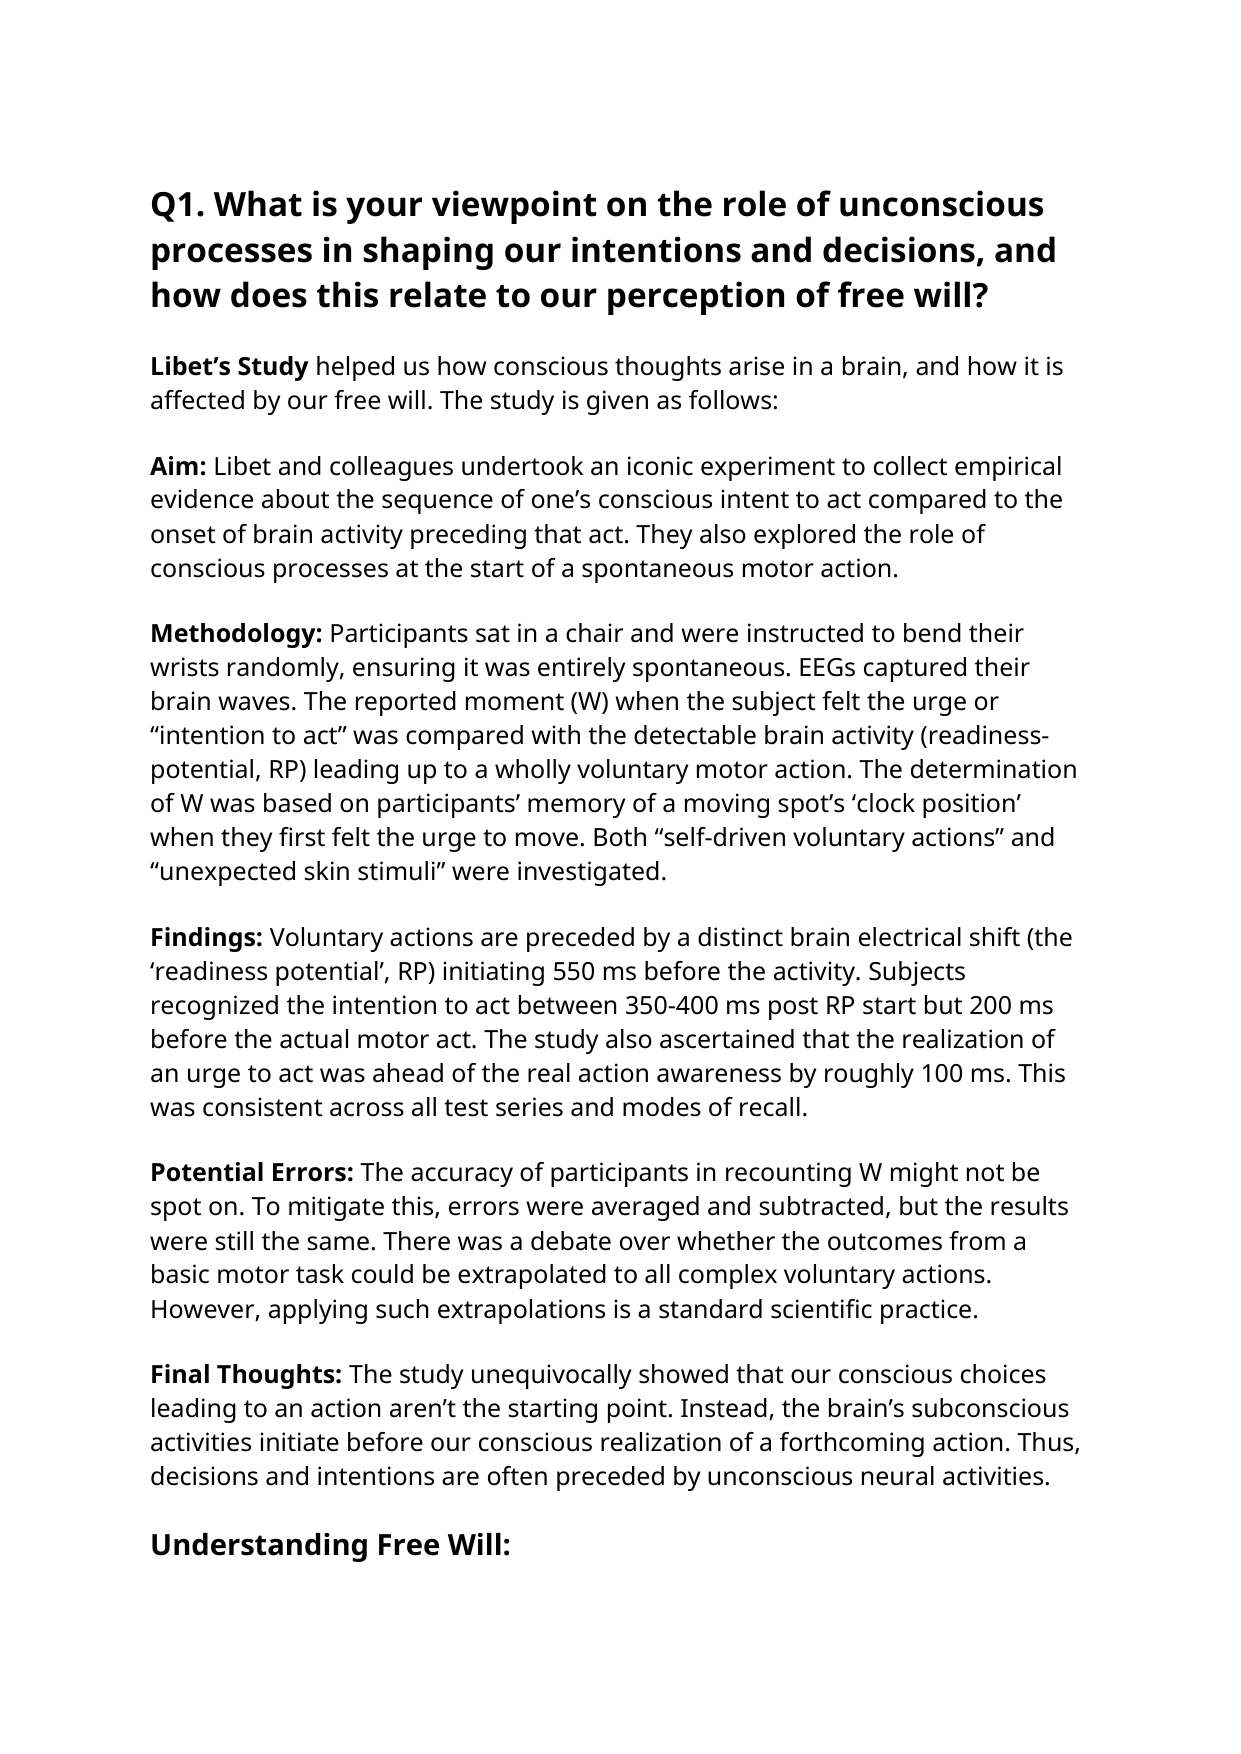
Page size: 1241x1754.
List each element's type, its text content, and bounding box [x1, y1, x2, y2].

text Potential Errors: The accuracy of participants in recounting W might not be spot on. To mitigate this, errors were averaged and subtracted, but the results were still the same. There was a debate over whether the outcomes from a basic motor task could be extrapolated to all complex voluntary actions. However, applying such extrapolations is a standard scientific practice. [150, 1155, 1090, 1325]
text Q1. What is your viewpoint on the role of unconscious processes in shaping our intentions and decisions, and how does this relate to our perception of free will? [150, 181, 1090, 317]
text Methodology: Participants sat in a chair and were instructed to bend their wrists randomly, ensuring it was entirely spontaneous. EEGs captured their brain waves. The reported moment (W) when the subject felt the urge or “intention to act” was compared with the detectable brain activity (readiness-potential, RP) leading up to a wholly voluntary motor action. The determination of W was based on participants’ memory of a moving spot’s ‘clock position’ when they first felt the urge to move. Both “self-driven voluntary actions” and “unexpected skin stimuli” were investigated. [150, 616, 1090, 888]
text Libet’s Study helped us how conscious thoughts arise in a brain, and how it is affected by our free will. The study is given as follows: [150, 349, 1090, 417]
text Findings: Voluntary actions are preceded by a distinct brain electrical shift (the ‘readiness potential’, RP) initiating 550 ms before the activity. Subjects recognized the intention to act between 350-400 ms post RP start but 200 ms before the actual motor act. The study also ascertained that the realization of an urge to act was ahead of the real action awareness by roughly 100 ms. This was consistent across all test series and modes of recall. [150, 919, 1090, 1124]
text Final Thoughts: The study unequivocally showed that our conscious choices leading to an action aren’t the starting point. Instead, the brain’s subconscious activities initiate before our conscious realization of a forthcoming action. Thus, decisions and intentions are often preceded by unconscious neural activities. [150, 1357, 1090, 1493]
text Aim: Libet and colleagues undertook an iconic experiment to collect empirical evidence about the sequence of one’s conscious intent to act compared to the onset of brain activity preceding that act. They also explored the role of conscious processes at the start of a spontaneous motor action. [150, 448, 1090, 584]
text Understanding Free Will: [150, 1524, 1090, 1564]
